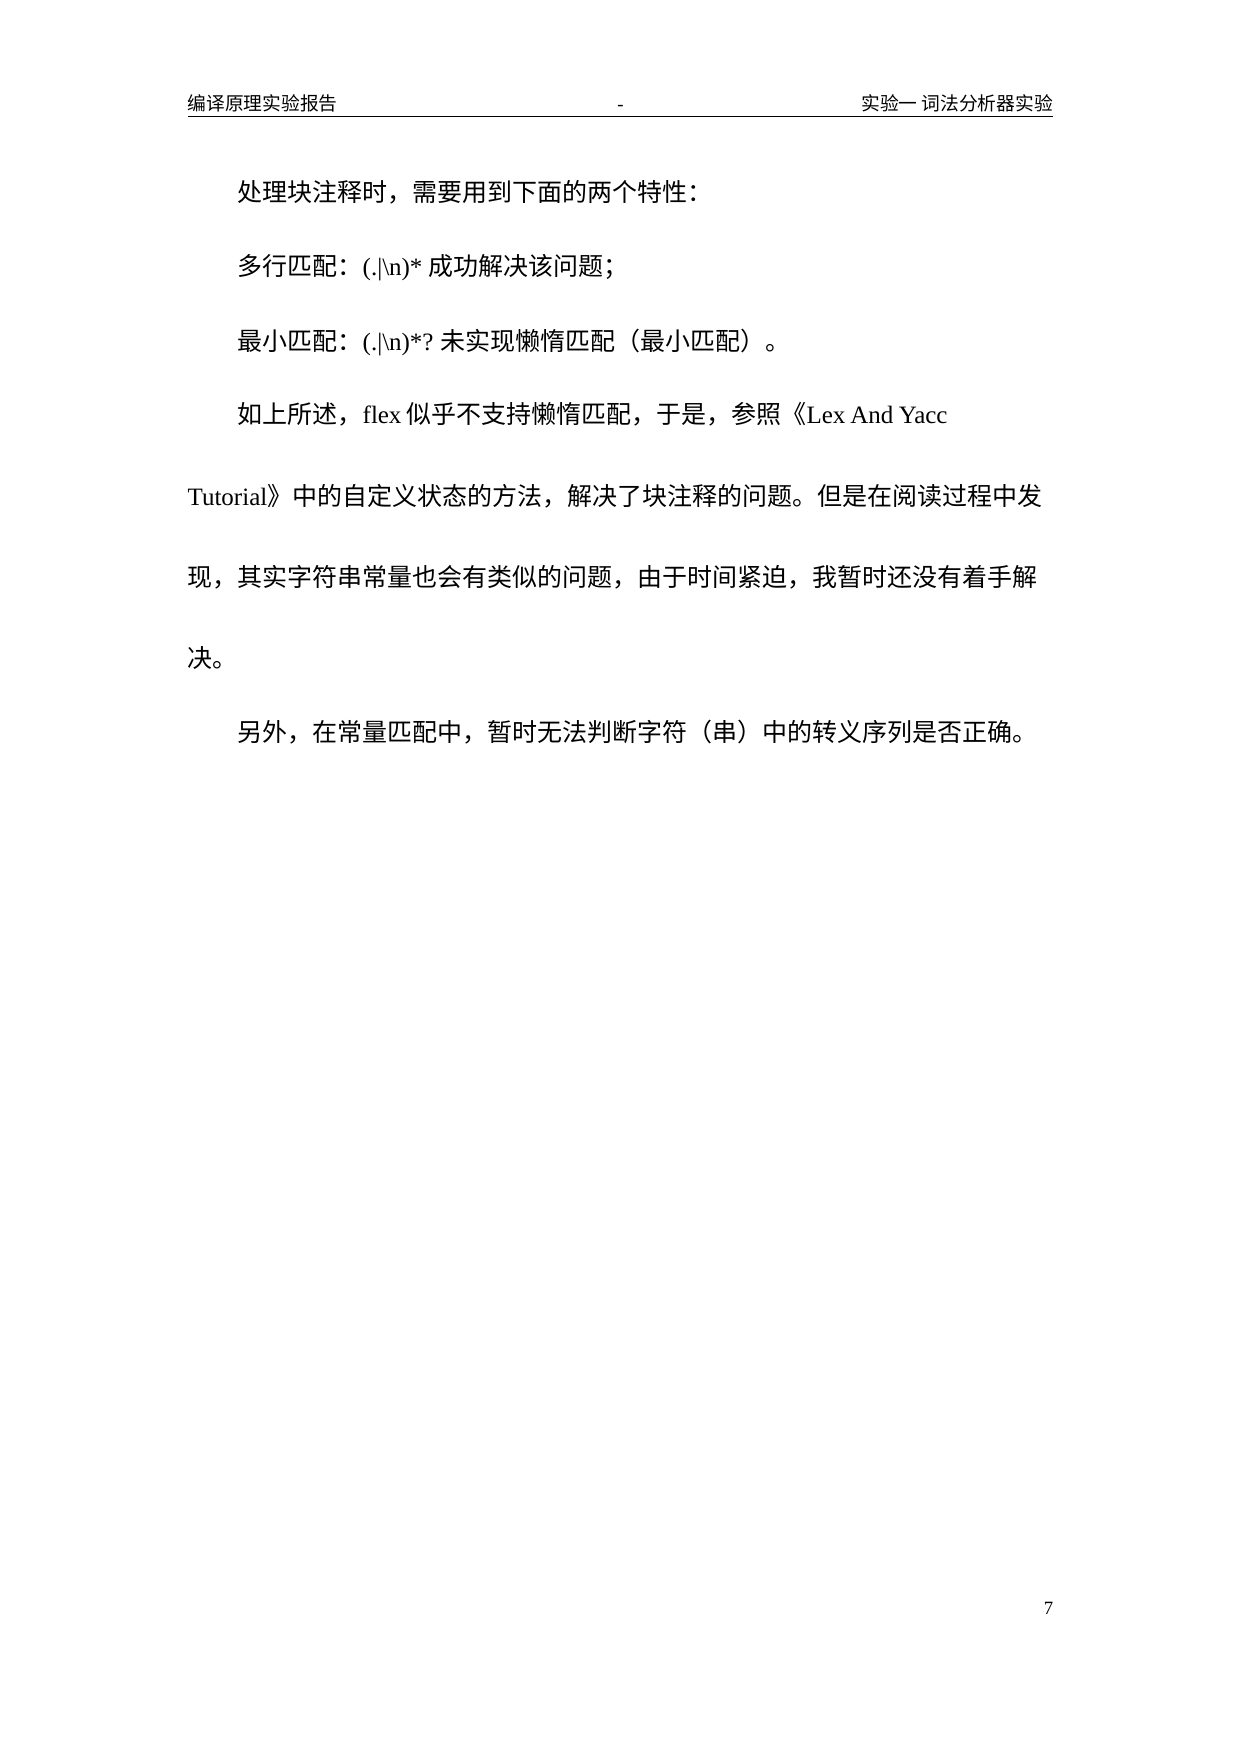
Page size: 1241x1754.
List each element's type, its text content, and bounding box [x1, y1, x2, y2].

text 处理块注释时，需要用到下面的两个特性： [187, 158, 1053, 223]
text 另外，在常量匹配中，暂时无法判断字符（串）中的转义序列是否正确。 [187, 698, 1053, 763]
text 多行匹配：(.|\n)* 成功解决该问题； [187, 232, 1053, 297]
text 最小匹配：(.|\n)*? 未实现懒惰匹配（最小匹配）。 [187, 307, 1053, 372]
text 如上所述，flex似乎不支持懒惰匹配，于是，参照《Lex And Yacc Tutorial》中的自定义状态的方法，解决了块注释的问题。但是在阅读过程中发现，其实字符串常量也会有类似的问题，由于时间紧迫，我暂时还没有着手解决。 [187, 381, 1053, 689]
